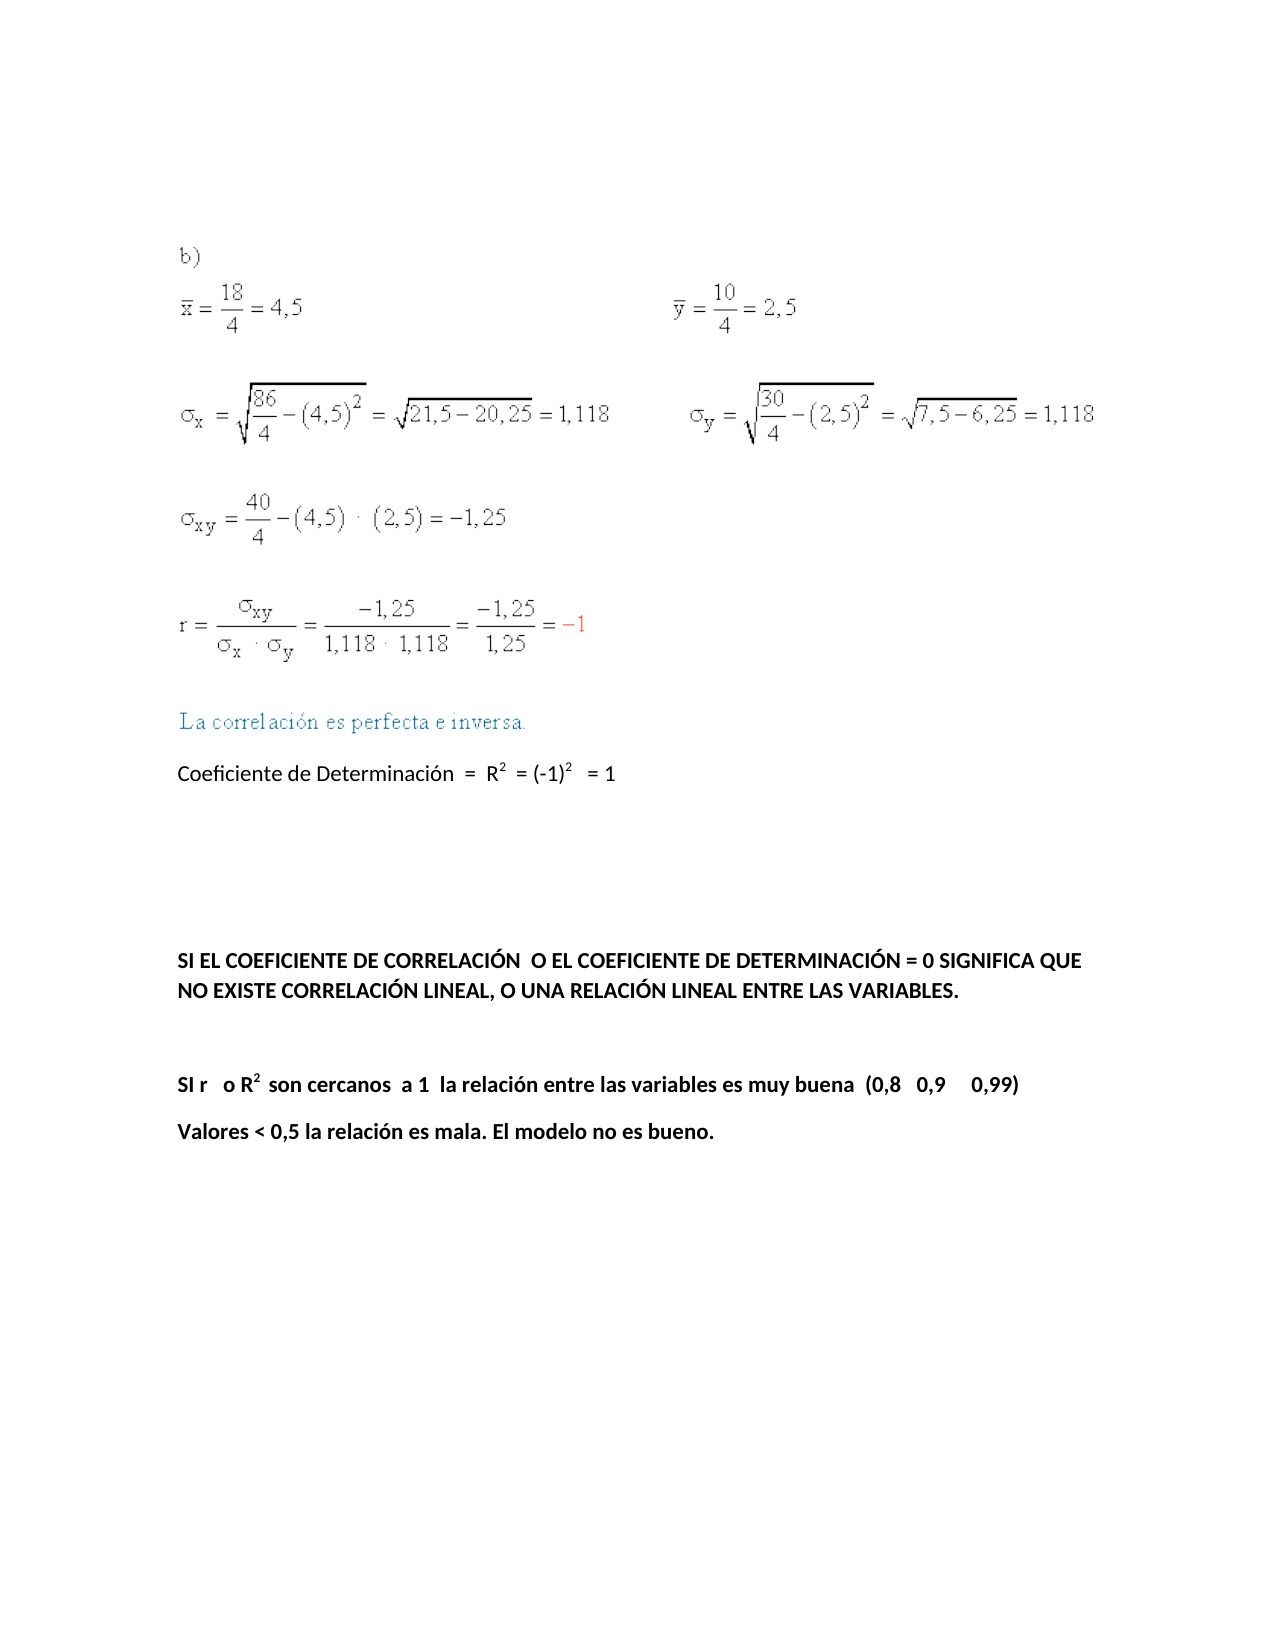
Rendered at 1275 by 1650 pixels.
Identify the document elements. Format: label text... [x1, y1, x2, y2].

text Valores < 0,5 la relación es mala. El modelo no es bueno. [177, 1117, 1098, 1145]
text Coeficiente de Determinación = R2 = (-1)2 = 1 [177, 759, 1098, 787]
picture [177, 241, 1098, 740]
text SI EL COEFICIENTE DE CORRELACIÓN O EL COEFICIENTE DE DETERMINACIÓN = 0 SIGNIFICA QUE NO EXISTE CORRELACIÓN LINEAL, O UNA RELACIÓN LINEAL ENTRE LAS VARIABLES. [177, 946, 1098, 1004]
text SI r o R2 son cercanos a 1 la relación entre las variables es muy buena (0,8 0,9 0,99) [177, 1070, 1098, 1098]
